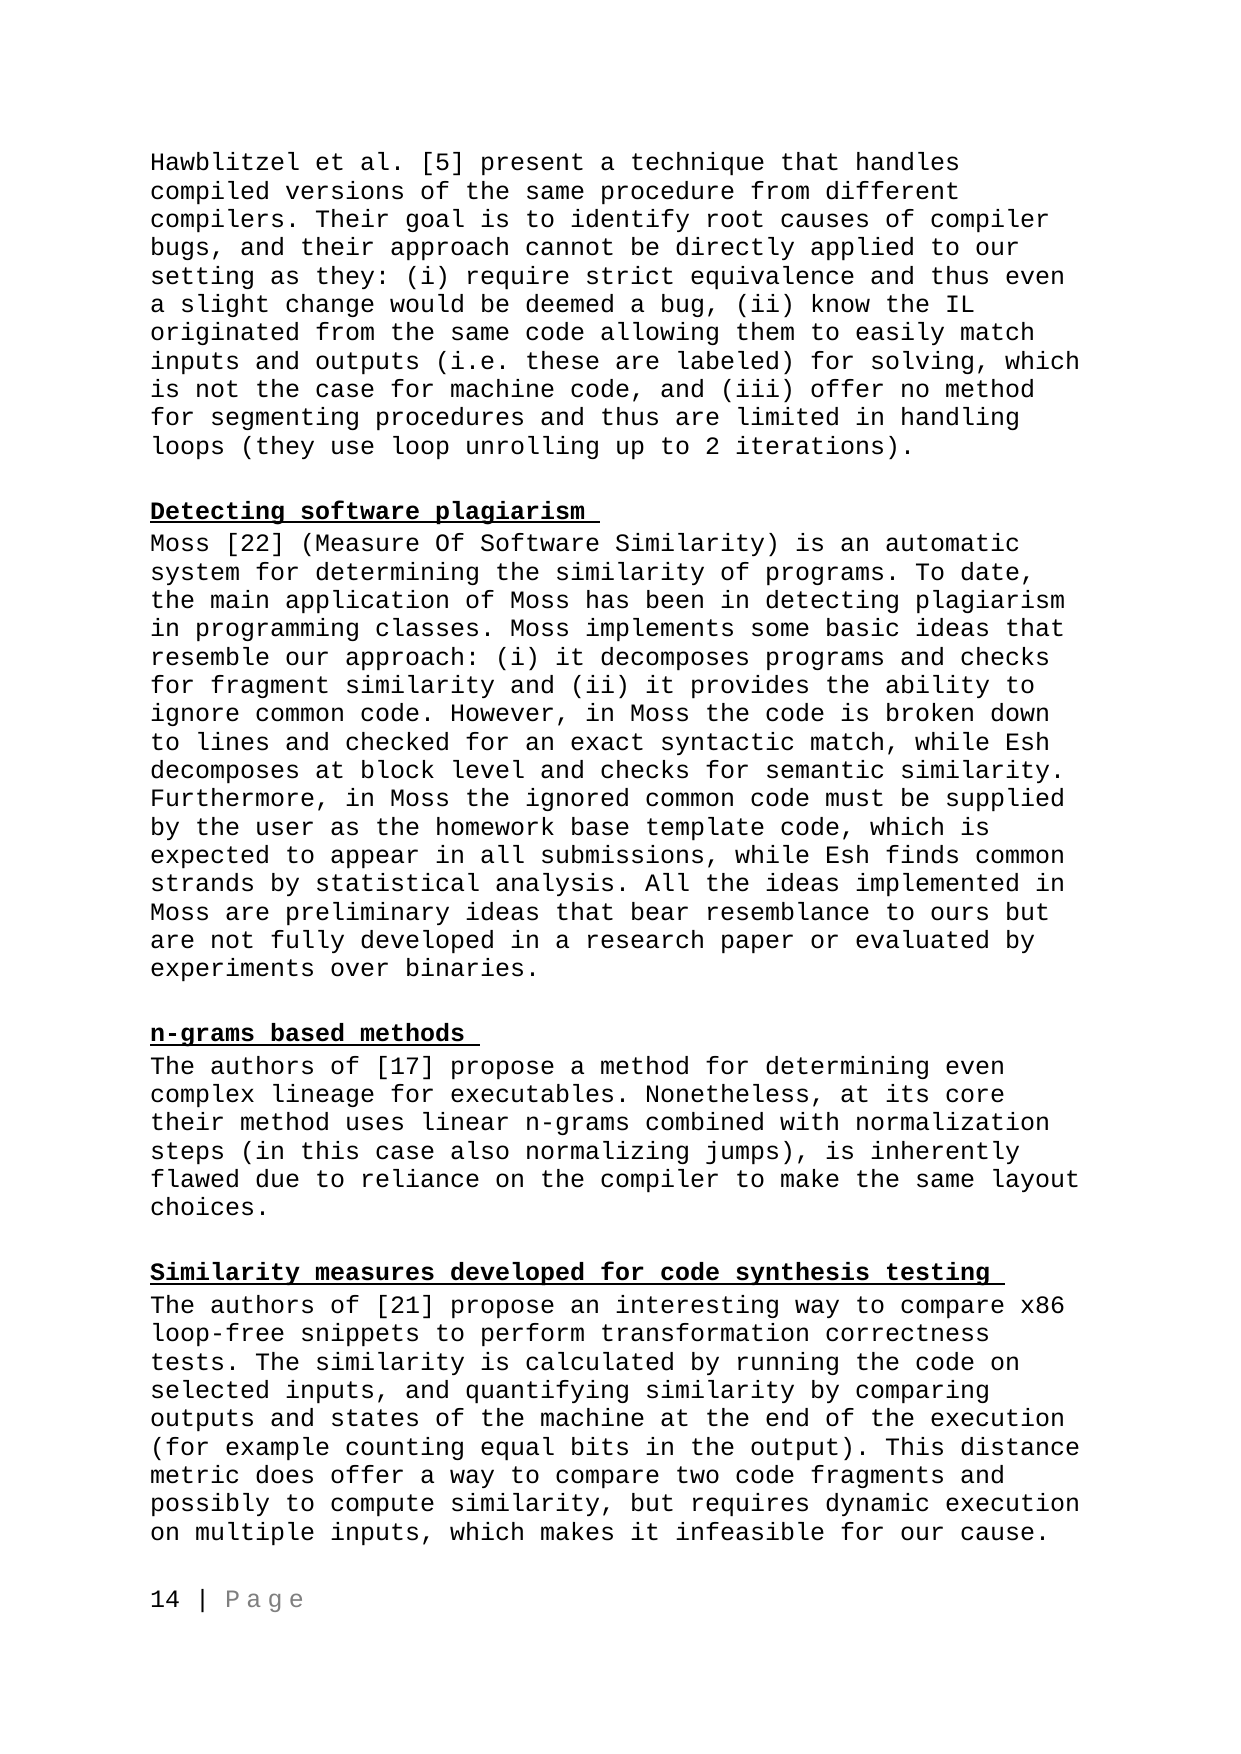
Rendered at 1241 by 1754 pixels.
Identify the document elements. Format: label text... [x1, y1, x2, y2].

text The authors of [21] propose an interesting way to compare x86 loop-free snippets to perform transformation correctness tests. The similarity is calculated by running the code on selected inputs, and quantifying similarity by comparing outputs and states of the machine at the end of the execution (for example counting equal bits in the output). This distance metric does offer a way to compare two code fragments and possibly to compute similarity, but requires dynamic execution on multiple inputs, which makes it infeasible for our cause. [150, 1292, 1090, 1547]
text Hawblitzel et al. [5] present a technique that handles compiled versions of the same procedure from different compilers. Their goal is to identify root causes of compiler bugs, and their approach cannot be directly applied to our setting as they: (i) require strict equivalence and thus even a slight change would be deemed a bug, (ii) know the IL originated from the same code allowing them to easily match inputs and outputs (i.e. these are labeled) for solving, which is not the case for machine code, and (iii) offer no method for segmenting procedures and thus are limited in handling loops (they use loop unrolling up to 2 iterations). [150, 150, 1090, 462]
text Moss [22] (Measure Of Software Similarity) is an automatic system for determining the similarity of programs. To date, the main application of Moss has been in detecting plagiarism in programming classes. Moss implements some basic ideas that resemble our approach: (i) it decomposes programs and checks for fragment similarity and (ii) it provides the ability to ignore common code. However, in Moss the code is broken down to lines and checked for an exact syntactic match, while Esh decomposes at block level and checks for semantic similarity. Furthermore, in Moss the ignored common code must be supplied by the user as the homework base template code, which is expected to appear in all submissions, while Esh finds common strands by statistical analysis. All the ideas implemented in Moss are preliminary ideas that bear resemblance to ours but are not fully developed in a research paper or evaluated by experiments over binaries. [150, 531, 1090, 984]
text Detecting software plagiarism [150, 498, 1090, 527]
text Similarity measures developed for code synthesis testing [150, 1260, 1090, 1288]
text The authors of [17] propose a method for determining even complex lineage for executables. Nonetheless, at its core their method uses linear n-grams combined with normalization steps (in this case also normalizing jumps), is inherently flawed due to reliance on the compiler to make the same layout choices. [150, 1053, 1090, 1223]
text n-grams based methods [150, 1021, 1090, 1049]
